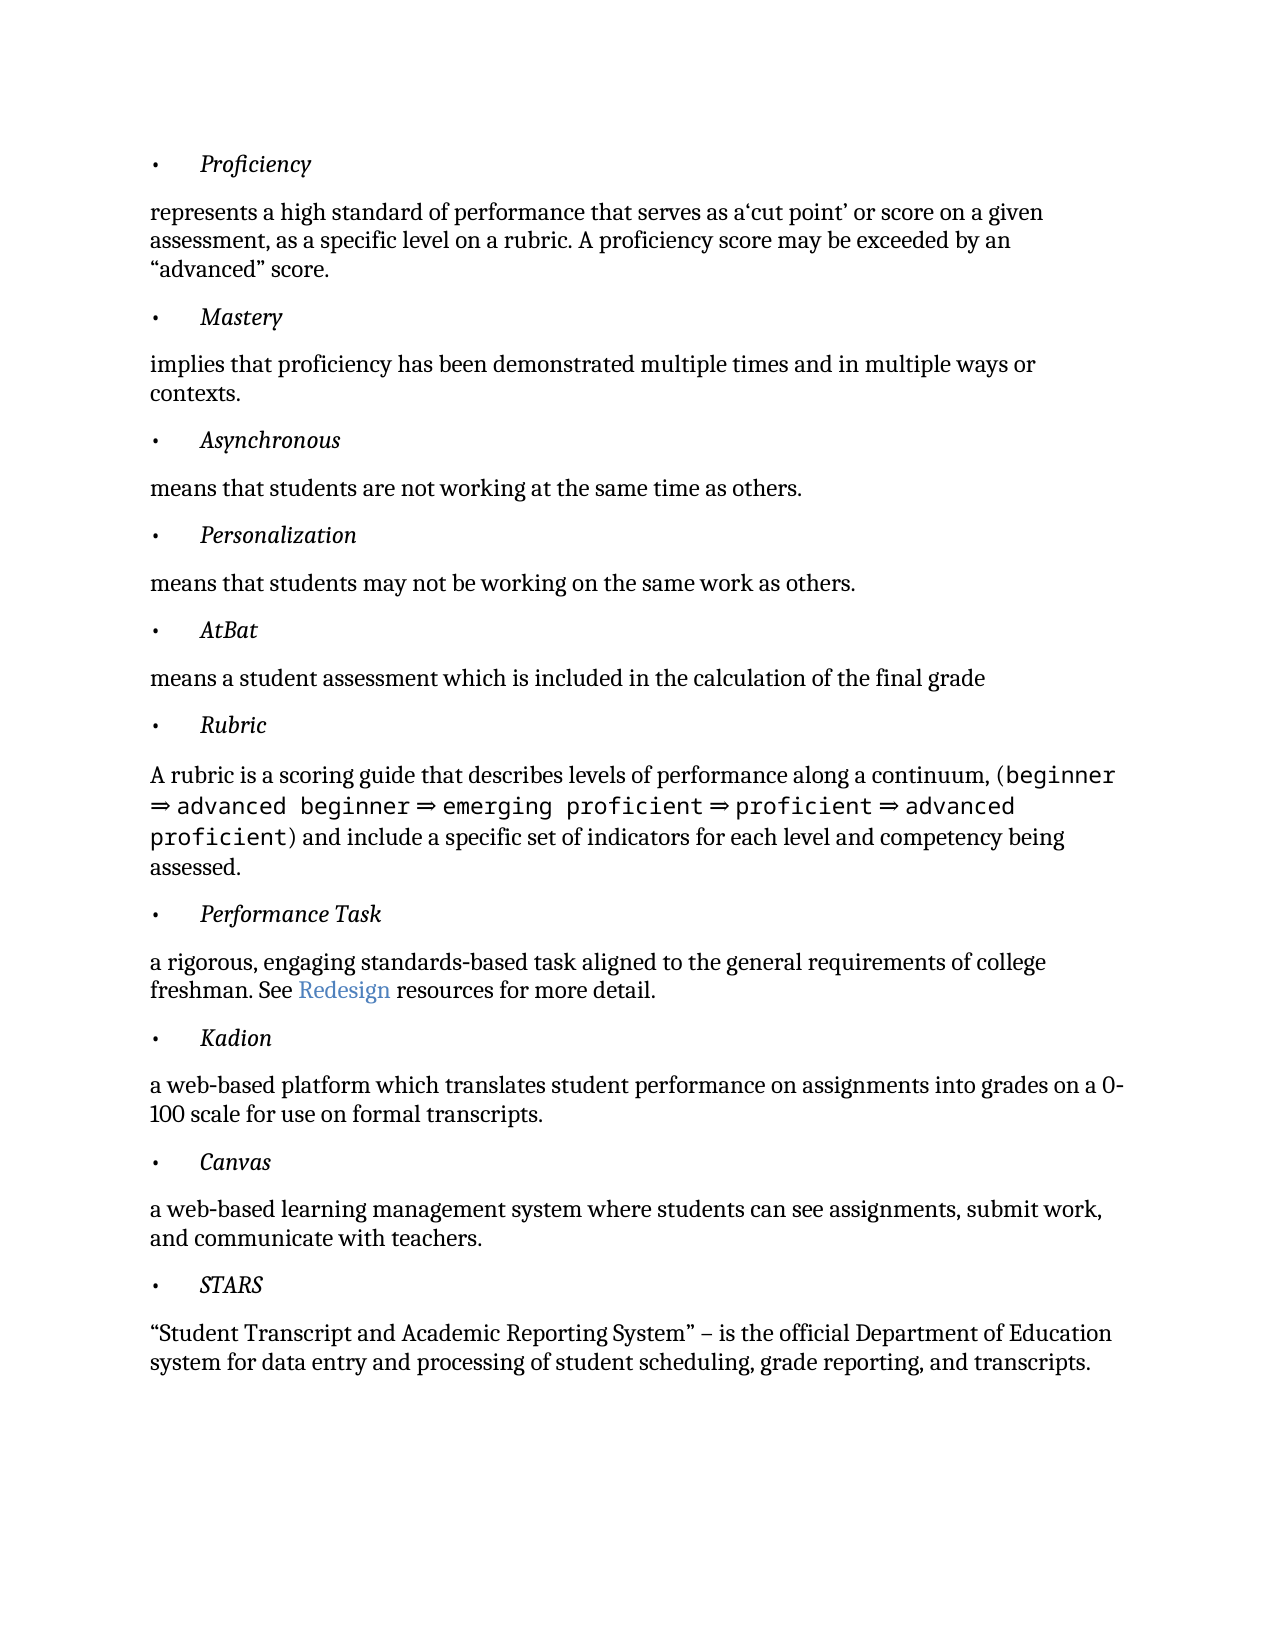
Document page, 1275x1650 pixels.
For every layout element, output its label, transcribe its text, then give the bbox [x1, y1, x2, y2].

list Kadion [150, 1024, 1125, 1052]
text means that students are not working at the same time as others. [150, 474, 1125, 502]
text A rubric is a scoring guide that describes levels of performance along a continuum, (beginner ⇒ advanced beginner ⇒ emerging proficient ⇒ proficient ⇒ advanced proficient) and include a specific set of indicators for each level and competency being assessed. [150, 759, 1125, 881]
text implies that proficiency has been demonstrated multiple times and in multiple ways or contexts. [150, 350, 1125, 407]
text a web‐based platform which translates student performance on assignments into grades on a 0‐100 scale for use on formal transcripts. [150, 1071, 1125, 1129]
list Rubric [150, 711, 1125, 740]
text “Student Transcript and Academic Reporting System” – is the official Department of Education system for data entry and processing of student scheduling, grade reporting, and transcripts. [150, 1319, 1125, 1376]
list Proficiency [150, 150, 1125, 179]
text represents a high standard of performance that serves as a‘cut point’ or score on a given assessment, as a specific level on a rubric. A proficiency score may be exceeded by an “advanced” score. [150, 197, 1125, 284]
list Canvas [150, 1147, 1125, 1176]
text means that students may not be working on the same work as others. [150, 569, 1125, 597]
list Personalization [150, 521, 1125, 550]
list Mastery [150, 302, 1125, 331]
list STARS [150, 1271, 1125, 1300]
list AtBat [150, 616, 1125, 645]
text a rigorous, engaging standards‐based task aligned to the general requirements of college freshman. See Redesign resources for more detail. [150, 947, 1125, 1005]
list Asynchronous [150, 426, 1125, 455]
text a web‐based learning management system where students can see assignments, submit work, and communicate with teachers. [150, 1195, 1125, 1252]
list Performance Task [150, 900, 1125, 929]
text means a student assessment which is included in the calculation of the final grade [150, 664, 1125, 692]
